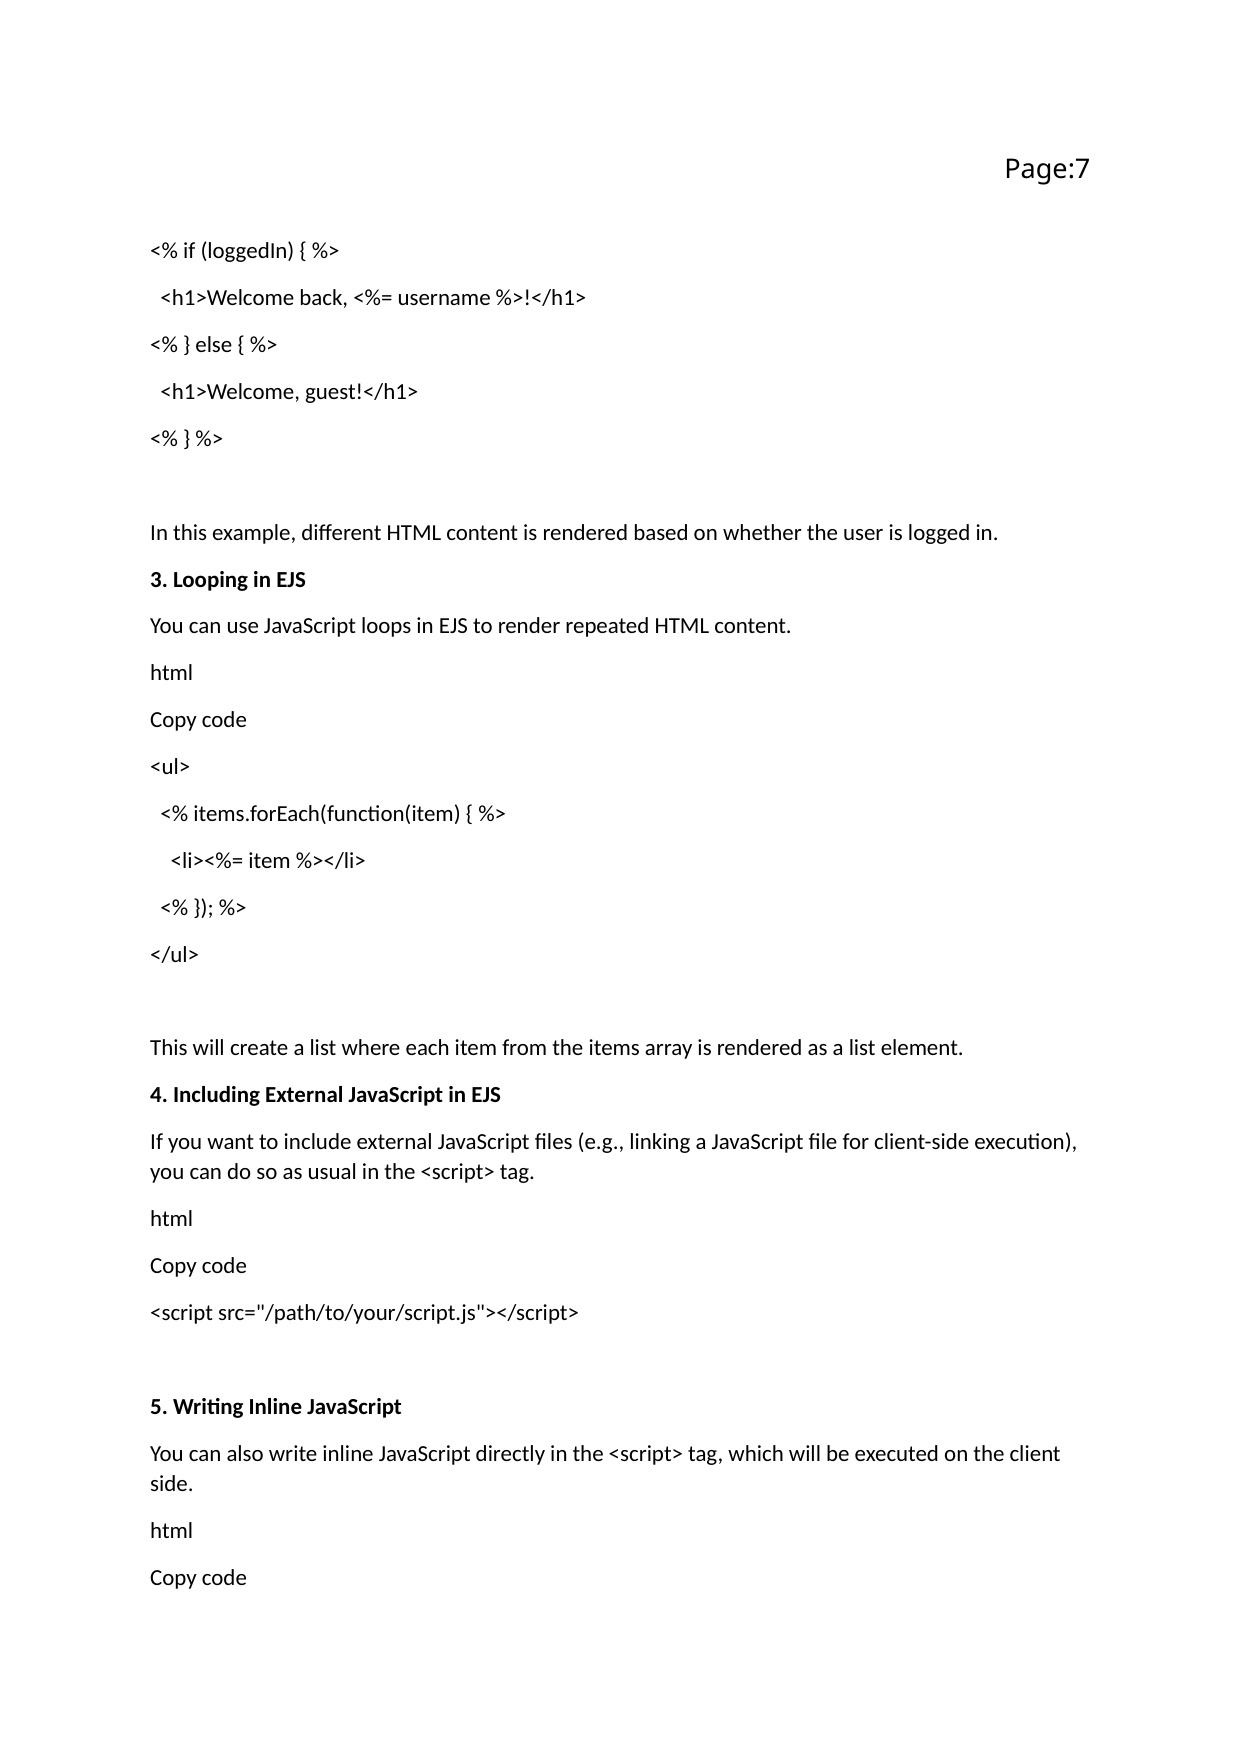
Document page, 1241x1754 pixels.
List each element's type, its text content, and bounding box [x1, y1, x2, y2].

text <% } %> [150, 424, 1090, 452]
text <h1>Welcome, guest!</h1> [150, 377, 1090, 405]
text <% }); %> [150, 893, 1090, 921]
text Copy code [150, 1563, 1090, 1591]
text <ul> [150, 752, 1090, 780]
text html [150, 1516, 1090, 1544]
text </ul> [150, 940, 1090, 968]
text If you want to include external JavaScript files (e.g., linking a JavaScript file for client-side execution), you can do so as usual in the <script> tag. [150, 1127, 1090, 1186]
text Copy code [150, 705, 1090, 733]
text <h1>Welcome back, <%= username %>!</h1> [150, 283, 1090, 312]
text This will create a list where each item from the items array is rendered as a list element. [150, 1033, 1090, 1062]
text In this example, different HTML content is rendered based on whether the user is logged in. [150, 518, 1090, 546]
text <script src="/path/to/your/script.js"></script> [150, 1298, 1090, 1326]
text <li><%= item %></li> [150, 846, 1090, 874]
text You can use JavaScript loops in EJS to render repeated HTML content. [150, 612, 1090, 640]
text html [150, 658, 1090, 687]
text 5. Writing Inline JavaScript [150, 1392, 1090, 1420]
text 4. Including External JavaScript in EJS [150, 1080, 1090, 1108]
text You can also write inline JavaScript directly in the <script> tag, which will be executed on the client side. [150, 1439, 1090, 1497]
text <% if (loggedIn) { %> [150, 237, 1090, 265]
subtitle Page:7 [150, 150, 1090, 187]
text <% items.forEach(function(item) { %> [150, 799, 1090, 827]
text 3. Looping in EJS [150, 565, 1090, 593]
text html [150, 1204, 1090, 1232]
text <% } else { %> [150, 330, 1090, 358]
text Copy code [150, 1251, 1090, 1279]
